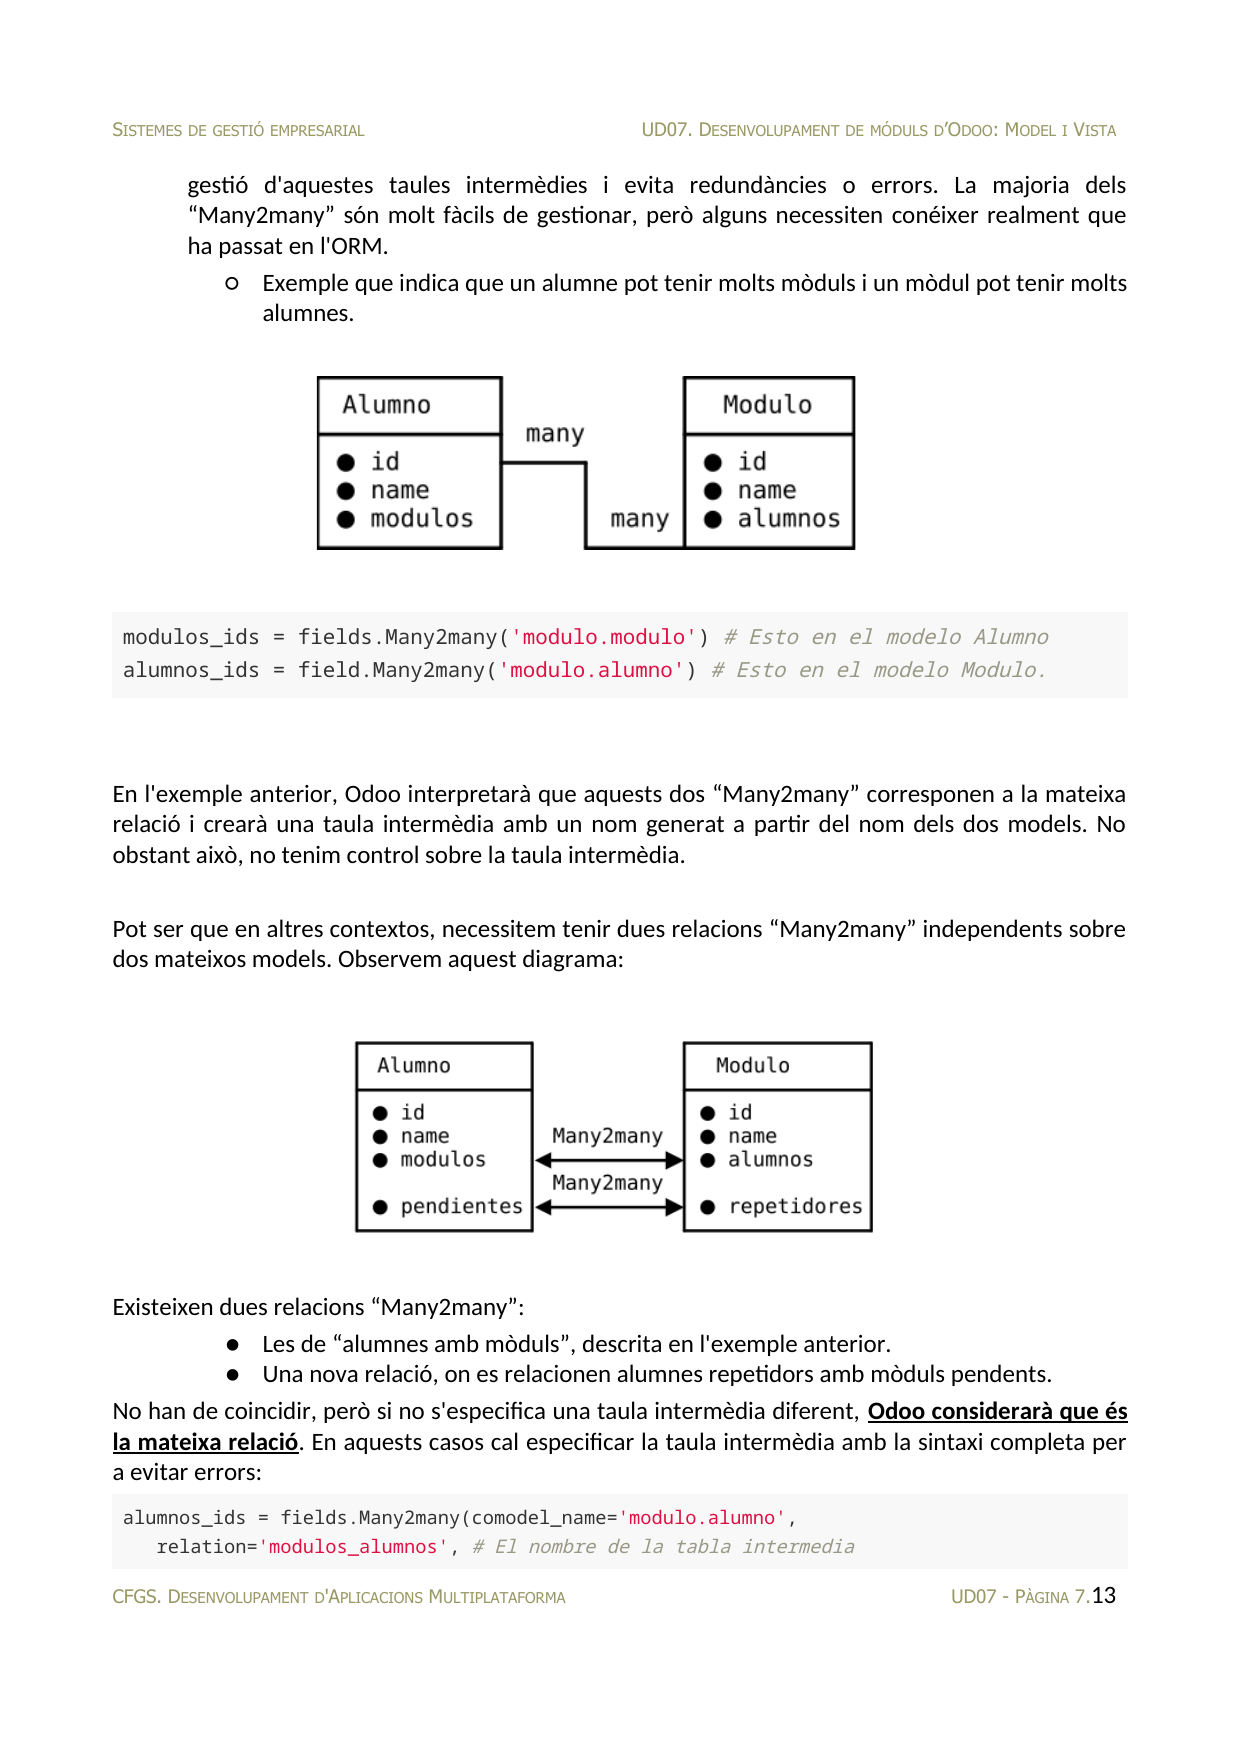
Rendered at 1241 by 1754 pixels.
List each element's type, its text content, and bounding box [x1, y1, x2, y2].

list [150, 169, 1128, 261]
list Les de “alumnes amb mòduls”, descrita en l'exemple anterior. [225, 1328, 1128, 1358]
text Pot ser que en altres contextos, necessitem tenir dues relacions “Many2many” independents sobre dos mateixos models. Observem aquest diagrama: [112, 913, 1128, 974]
list Exemple que indica que un alumne pot tenir molts mòduls i un mòdul pot tenir molts alumnes. [225, 267, 1128, 328]
table_header modulos_ids = fields.Many2many('modulo.modulo') # Esto en el modelo Alumno alumnos_ids = field.Many2many('modulo.alumno') # Esto en el modelo Modulo. [112, 612, 1128, 698]
picture [351, 1008, 889, 1266]
list Una nova relació, on es relacionen alumnes repetidors amb mòduls pendents. [225, 1358, 1128, 1389]
text En l'exemple anterior, Odoo interpretarà que aquests dos “Many2many” corresponen a la mateixa relació i crearà una taula intermèdia amb un nom generat a partir del nom dels dos models. No obstant això, no tenim control sobre la taula intermèdia. [112, 778, 1128, 870]
picture [316, 376, 856, 550]
text No han de coincidir, però si no s'especifica una taula intermèdia diferent, Odoo considerarà que és la mateixa relació. En aquests casos cal especificar la taula intermèdia amb la sintaxi completa per a evitar errors: [112, 1396, 1128, 1487]
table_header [112, 1494, 1128, 1569]
